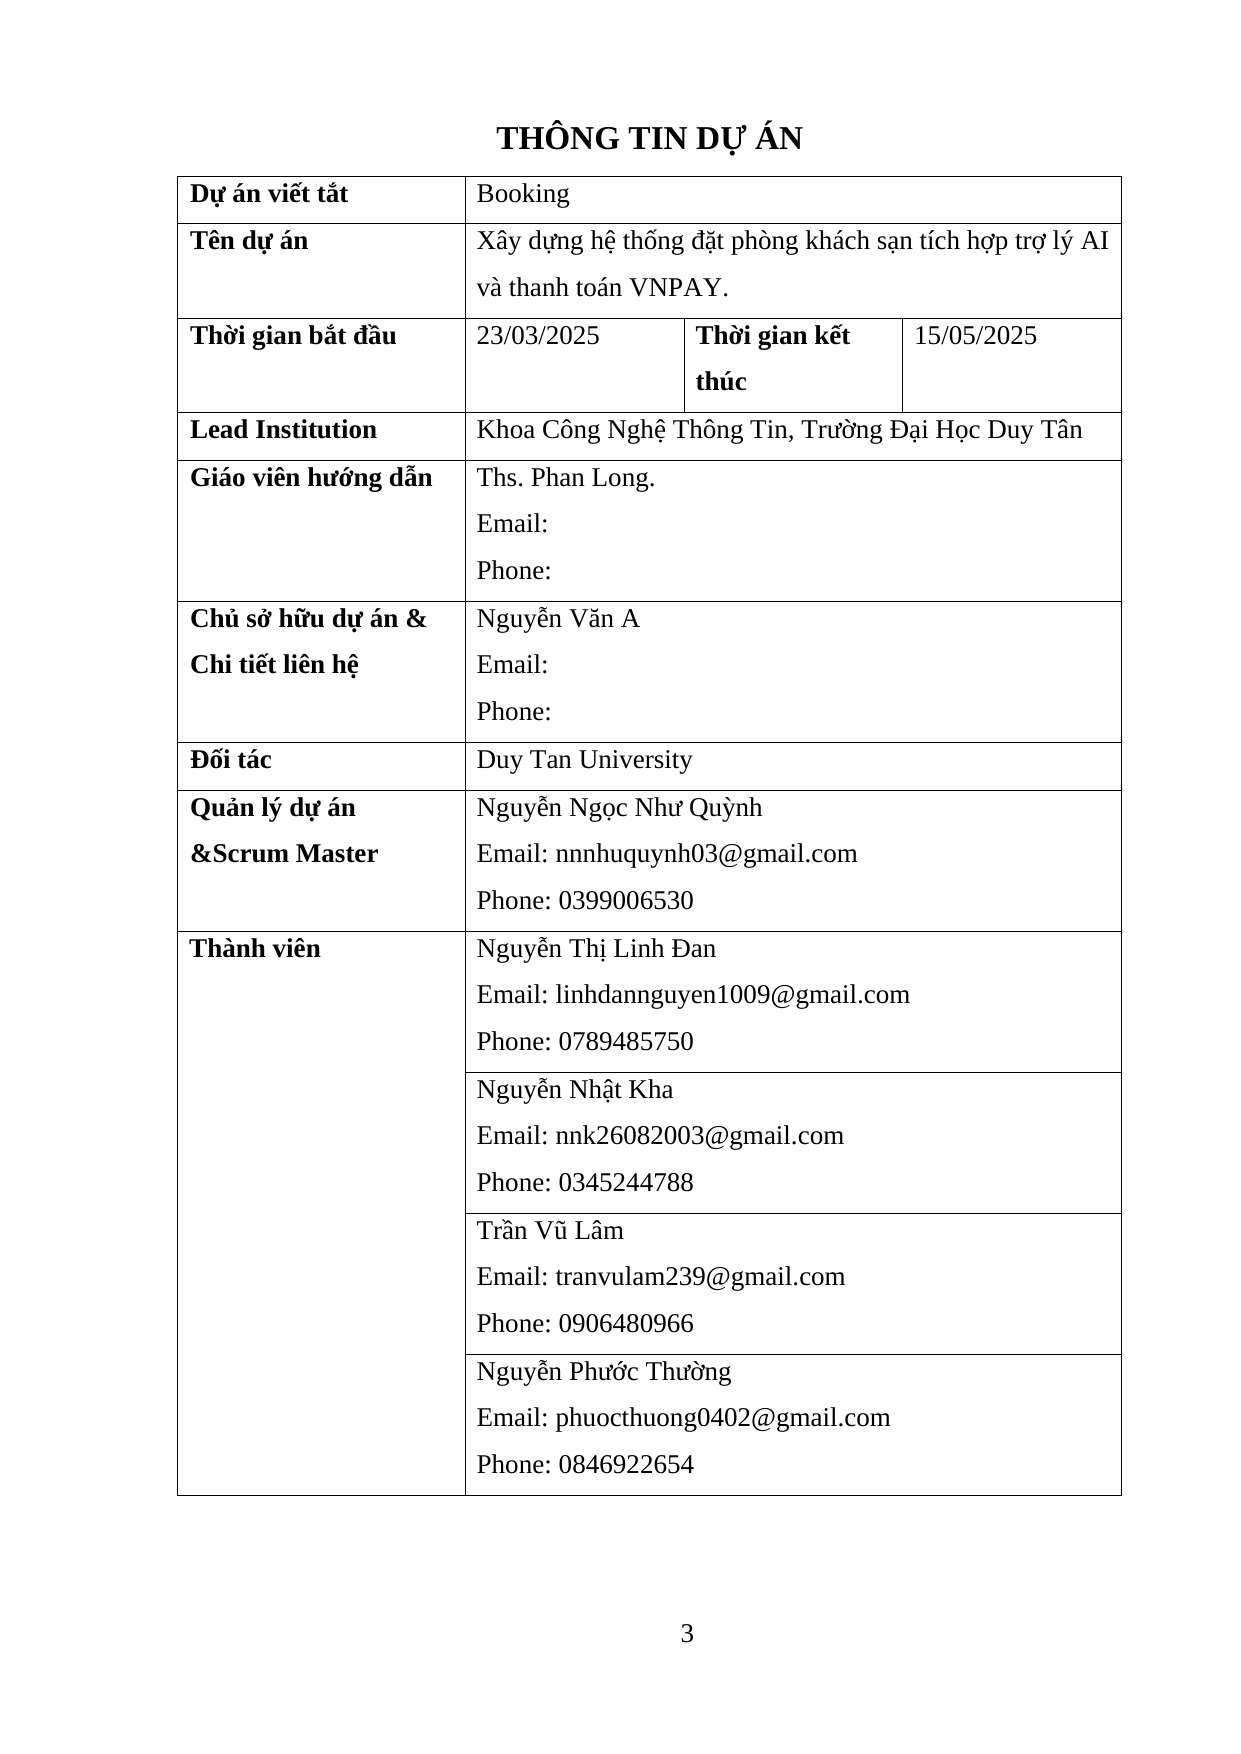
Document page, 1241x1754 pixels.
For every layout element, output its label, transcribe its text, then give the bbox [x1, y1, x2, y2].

table_header Dự án viết tắt [178, 177, 465, 223]
table_cell Thời gian bắt đầu [178, 319, 465, 412]
table_cell Khoa Công Nghệ Thông Tin, Trường Đại Học Duy Tân [466, 413, 1121, 460]
table_cell Duy Tan University [466, 743, 1121, 789]
table_cell Nguyễn Thị Linh Đan Email: linhdannguyen1009@gmail.com Phone: 0789485750 [466, 932, 1121, 1072]
table_cell Xây dựng hệ thống đặt phòng khách sạn tích hợp trợ lý AI và thanh toán VNPAY. [466, 224, 1121, 318]
table_cell Đối tác [178, 743, 465, 789]
table_cell Tên dự án [178, 224, 465, 318]
table_header Booking [466, 177, 1121, 223]
table_cell Lead Institution [178, 413, 465, 460]
table_cell Nguyễn Nhật Kha Email: nnk26082003@gmail.com Phone: 0345244788 [466, 1073, 1121, 1213]
table_cell Chủ sở hữu dự án & Chi tiết liên hệ [178, 602, 465, 742]
table_cell Giáo viên hướng dẫn [178, 461, 465, 601]
table_cell Trần Vũ Lâm Email: tranvulam239@gmail.com Phone: 0906480966 [466, 1214, 1121, 1354]
table_cell 23/03/2025 [466, 319, 684, 412]
table_cell Nguyễn Văn A Email: Phone: [466, 602, 1121, 742]
table_cell Thời gian kết thúc [685, 319, 902, 412]
text THÔNG TIN DỰ ÁN [177, 118, 1122, 156]
table_cell Ths. Phan Long. Email: Phone: [466, 461, 1121, 601]
table_cell 15/05/2025 [903, 319, 1121, 412]
table_cell Thành viên [178, 932, 465, 1495]
table_cell Nguyễn Ngọc Như Quỳnh Email: nnnhuquynh03@gmail.com Phone: 0399006530 [466, 791, 1121, 931]
table_cell Quản lý dự án &Scrum Master [178, 791, 465, 931]
table_cell Nguyễn Phước Thường Email: phuocthuong0402@gmail.com Phone: 0846922654 [466, 1355, 1121, 1495]
